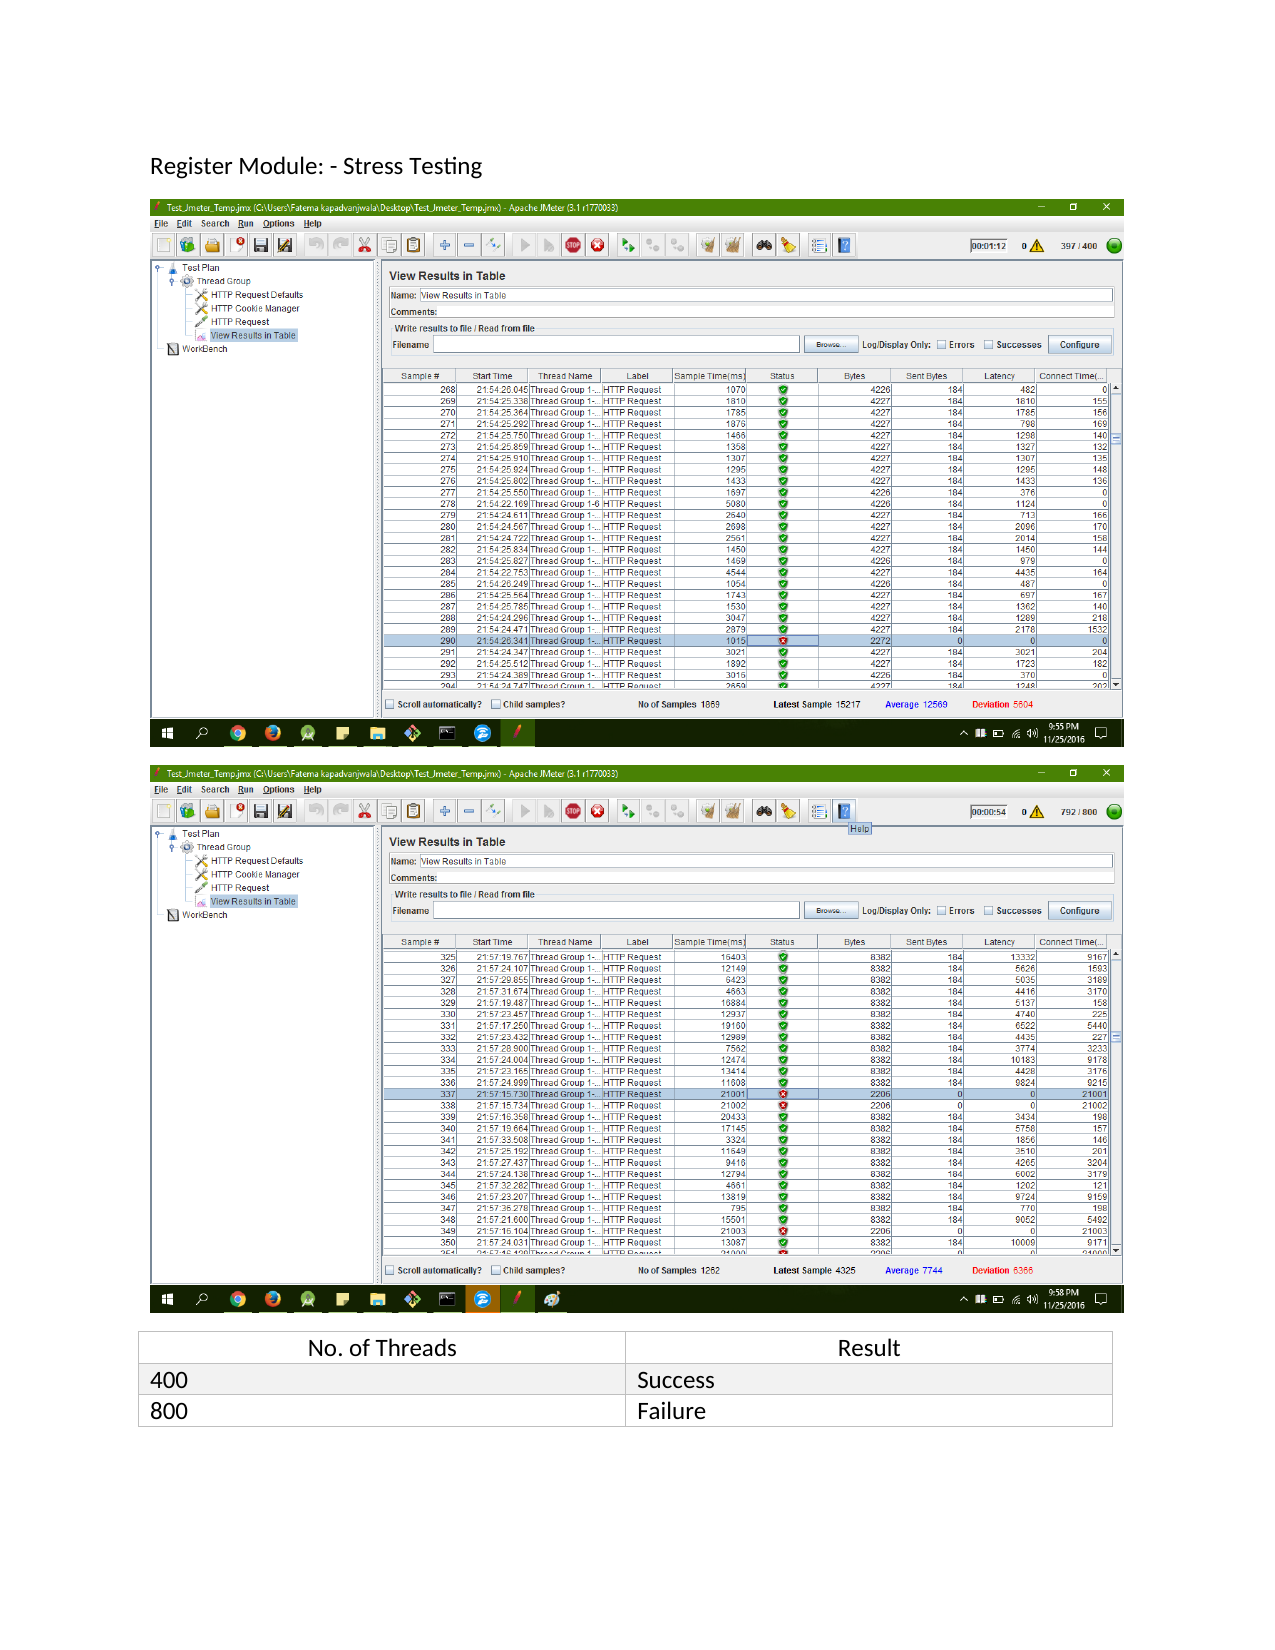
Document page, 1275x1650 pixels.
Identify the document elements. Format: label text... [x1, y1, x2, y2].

table_cell 800 [139, 1395, 625, 1426]
text Register Module: - Stress Testing [150, 150, 1125, 181]
table_cell Success [626, 1364, 1112, 1394]
picture [150, 199, 1124, 747]
table_header Result [626, 1332, 1112, 1363]
picture [150, 765, 1124, 1313]
table_header No. of Threads [139, 1332, 625, 1363]
table_cell Failure [626, 1395, 1112, 1426]
table_cell 400 [139, 1364, 625, 1394]
